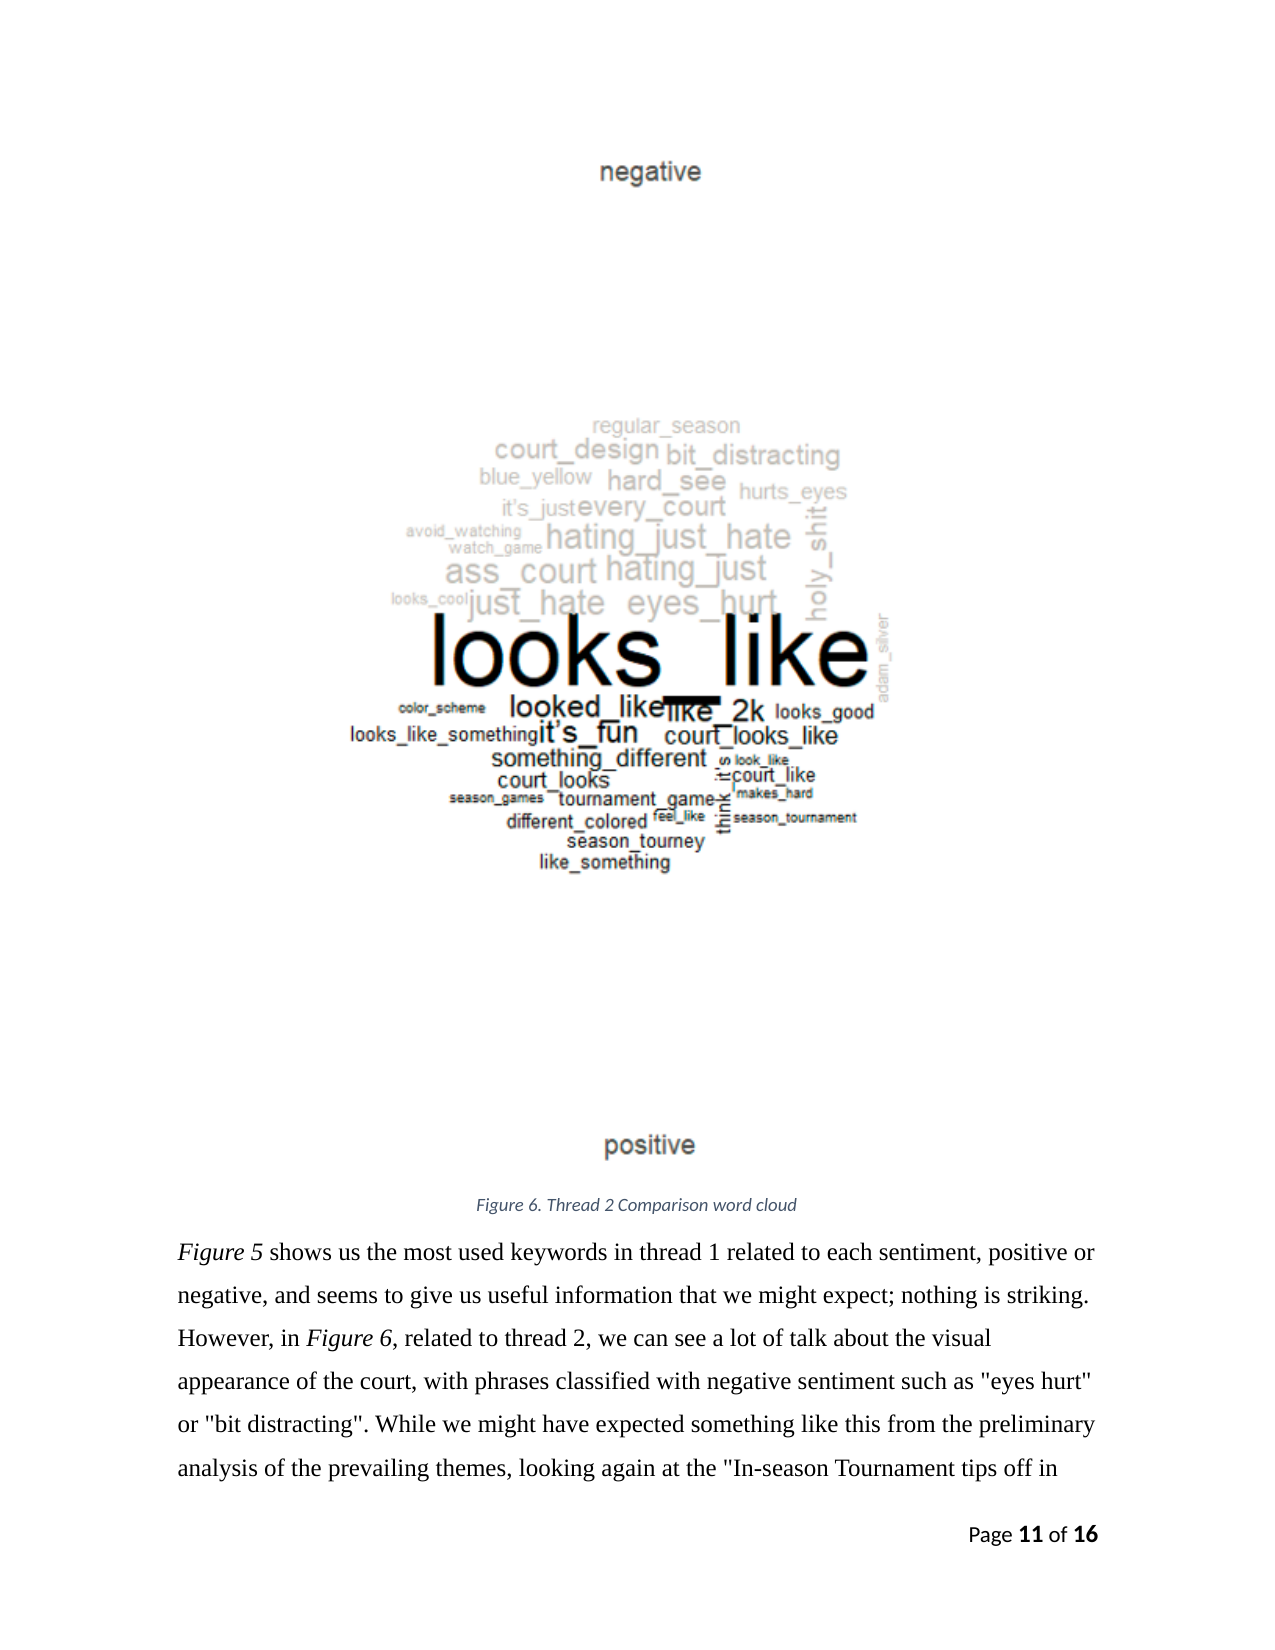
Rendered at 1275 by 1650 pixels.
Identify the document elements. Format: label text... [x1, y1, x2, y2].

text Figure 6. Thread 2 Comparison word cloud [177, 1193, 1098, 1216]
picture [280, 147, 995, 1175]
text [177, 1237, 1098, 1481]
